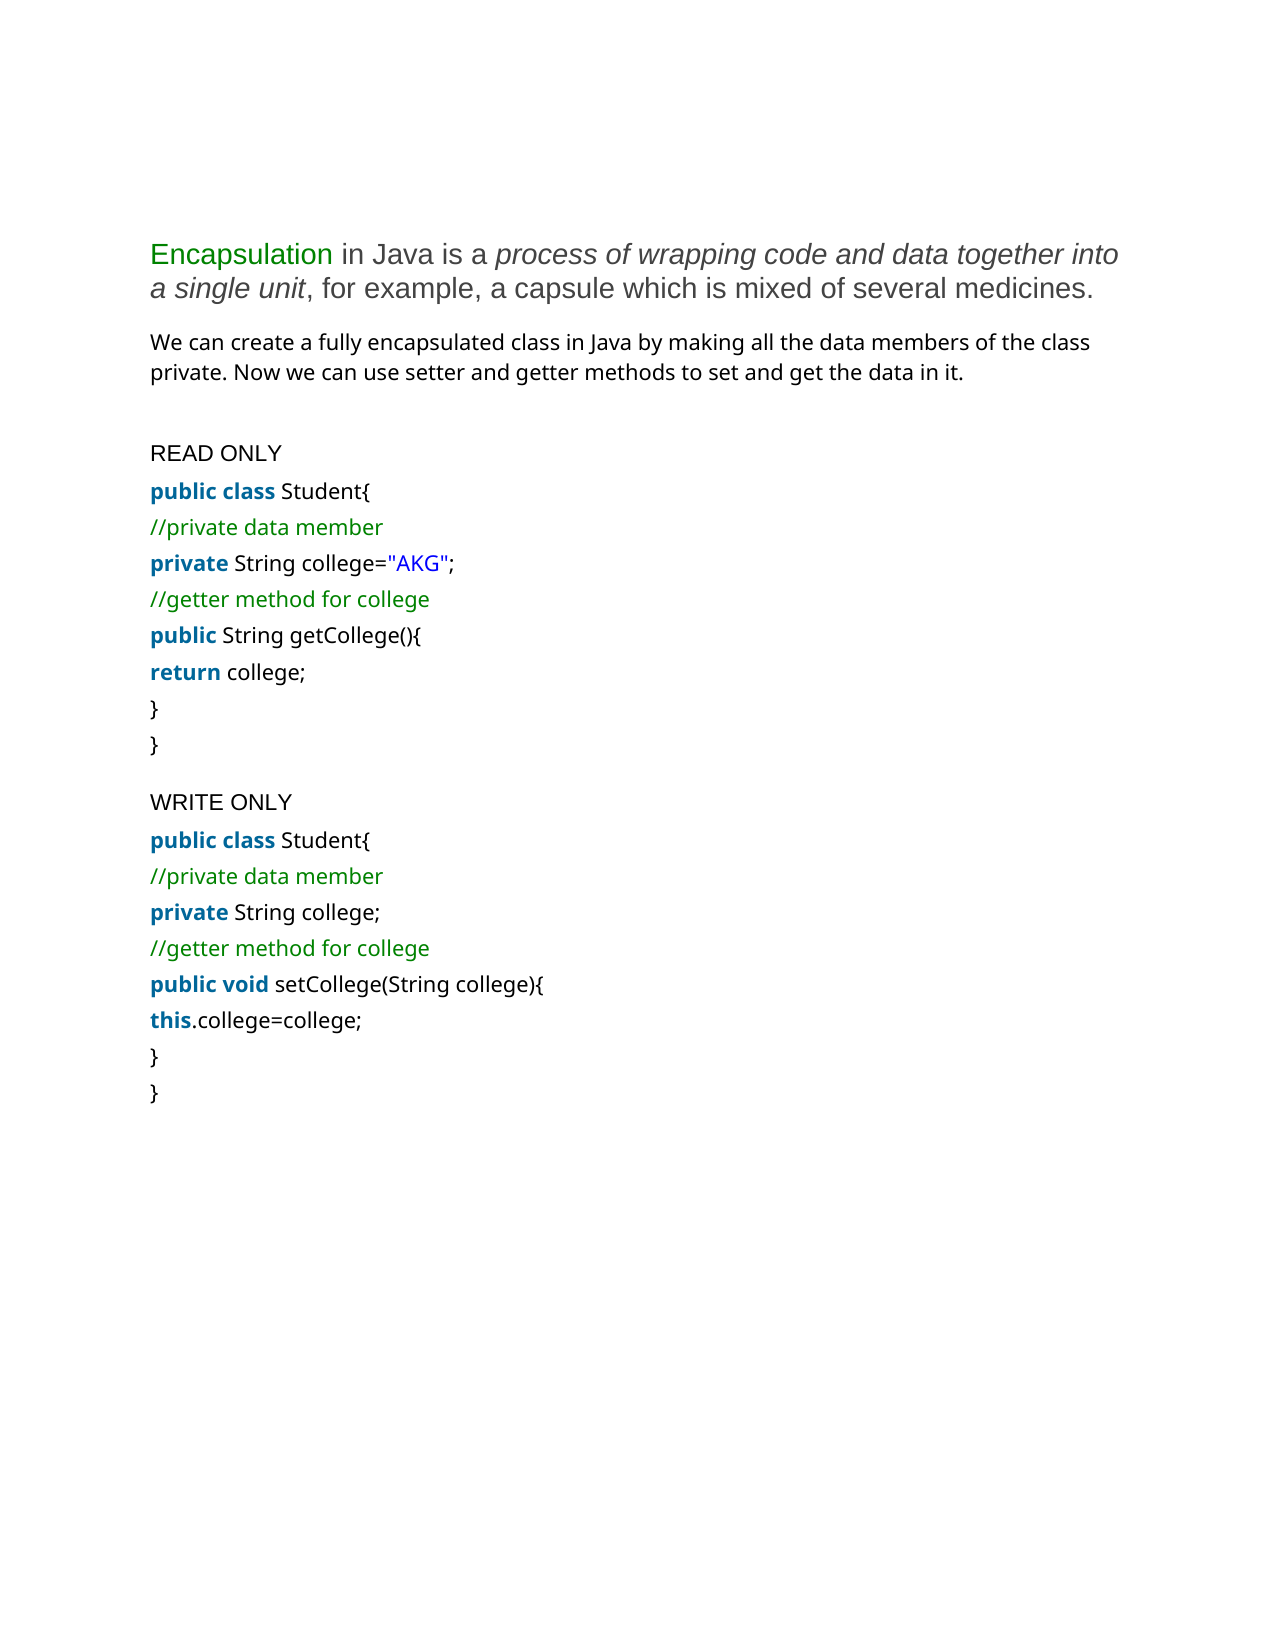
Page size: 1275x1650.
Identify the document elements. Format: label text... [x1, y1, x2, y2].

text } [150, 1077, 1129, 1107]
text } [150, 1041, 1129, 1071]
text private String college; [150, 897, 1129, 927]
text //private data member [150, 861, 1129, 891]
text public void setCollege(String college){ [150, 969, 1129, 999]
text this.college=college; [150, 1005, 1129, 1035]
text } [150, 692, 1129, 722]
text //private data member [150, 512, 1129, 542]
text } [150, 728, 1129, 758]
text We can create a fully encapsulated class in Java by making all the data members of the class private. Now we can use setter and getter methods to set and get the data in it. [150, 327, 1125, 387]
text //getter method for college [150, 933, 1129, 963]
subtitle Encapsulation in Java is a process of wrapping code and data together into a single unit, for example, a capsule which is mixed of several medicines. [150, 237, 1125, 304]
text //getter method for college [150, 584, 1129, 614]
text public class Student{ [150, 476, 1129, 506]
text WRITE ONLY [150, 788, 1125, 815]
text READ ONLY [150, 440, 1125, 466]
text private String college="AKG"; [150, 548, 1129, 578]
text public class Student{ [150, 825, 1129, 855]
text return college; [150, 656, 1129, 686]
text public String getCollege(){ [150, 620, 1129, 650]
